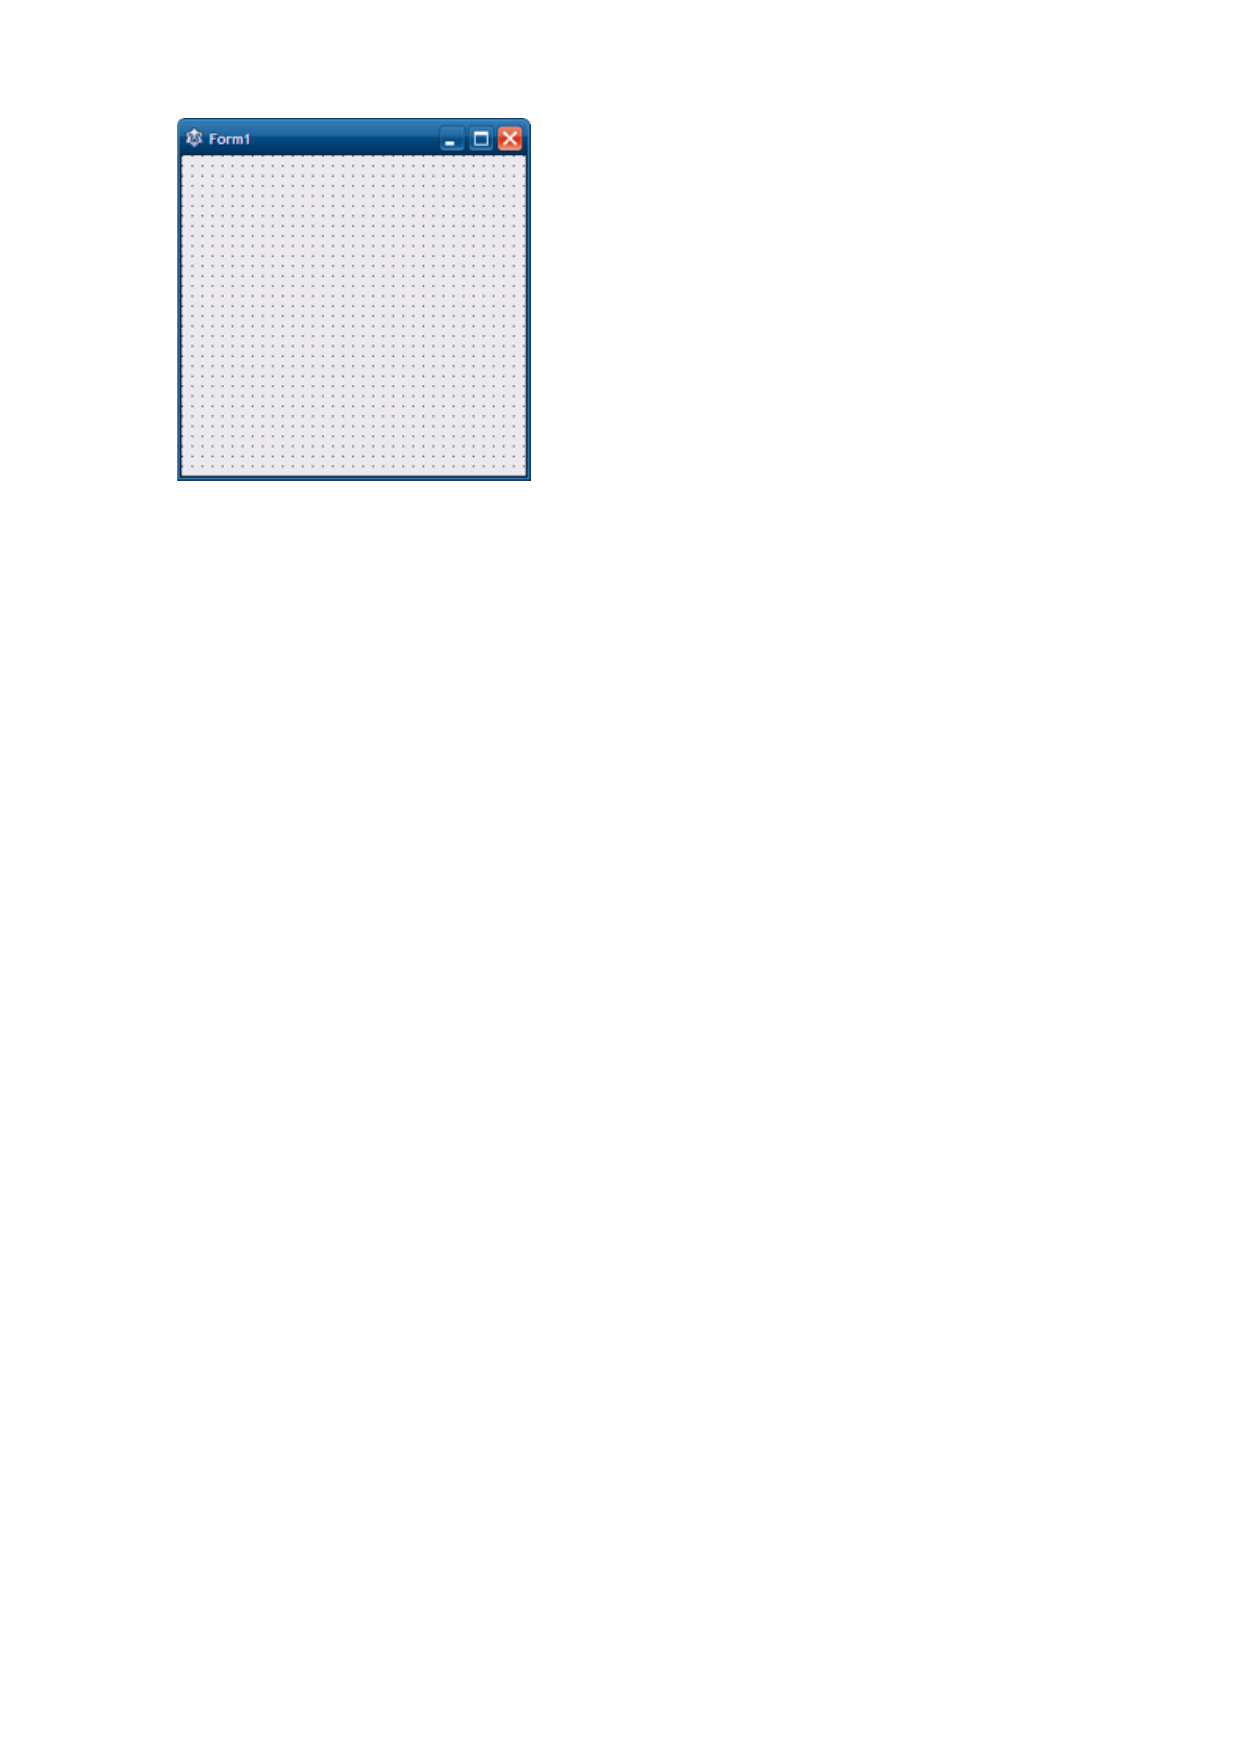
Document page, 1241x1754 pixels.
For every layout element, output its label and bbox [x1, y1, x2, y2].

picture [177, 118, 531, 481]
